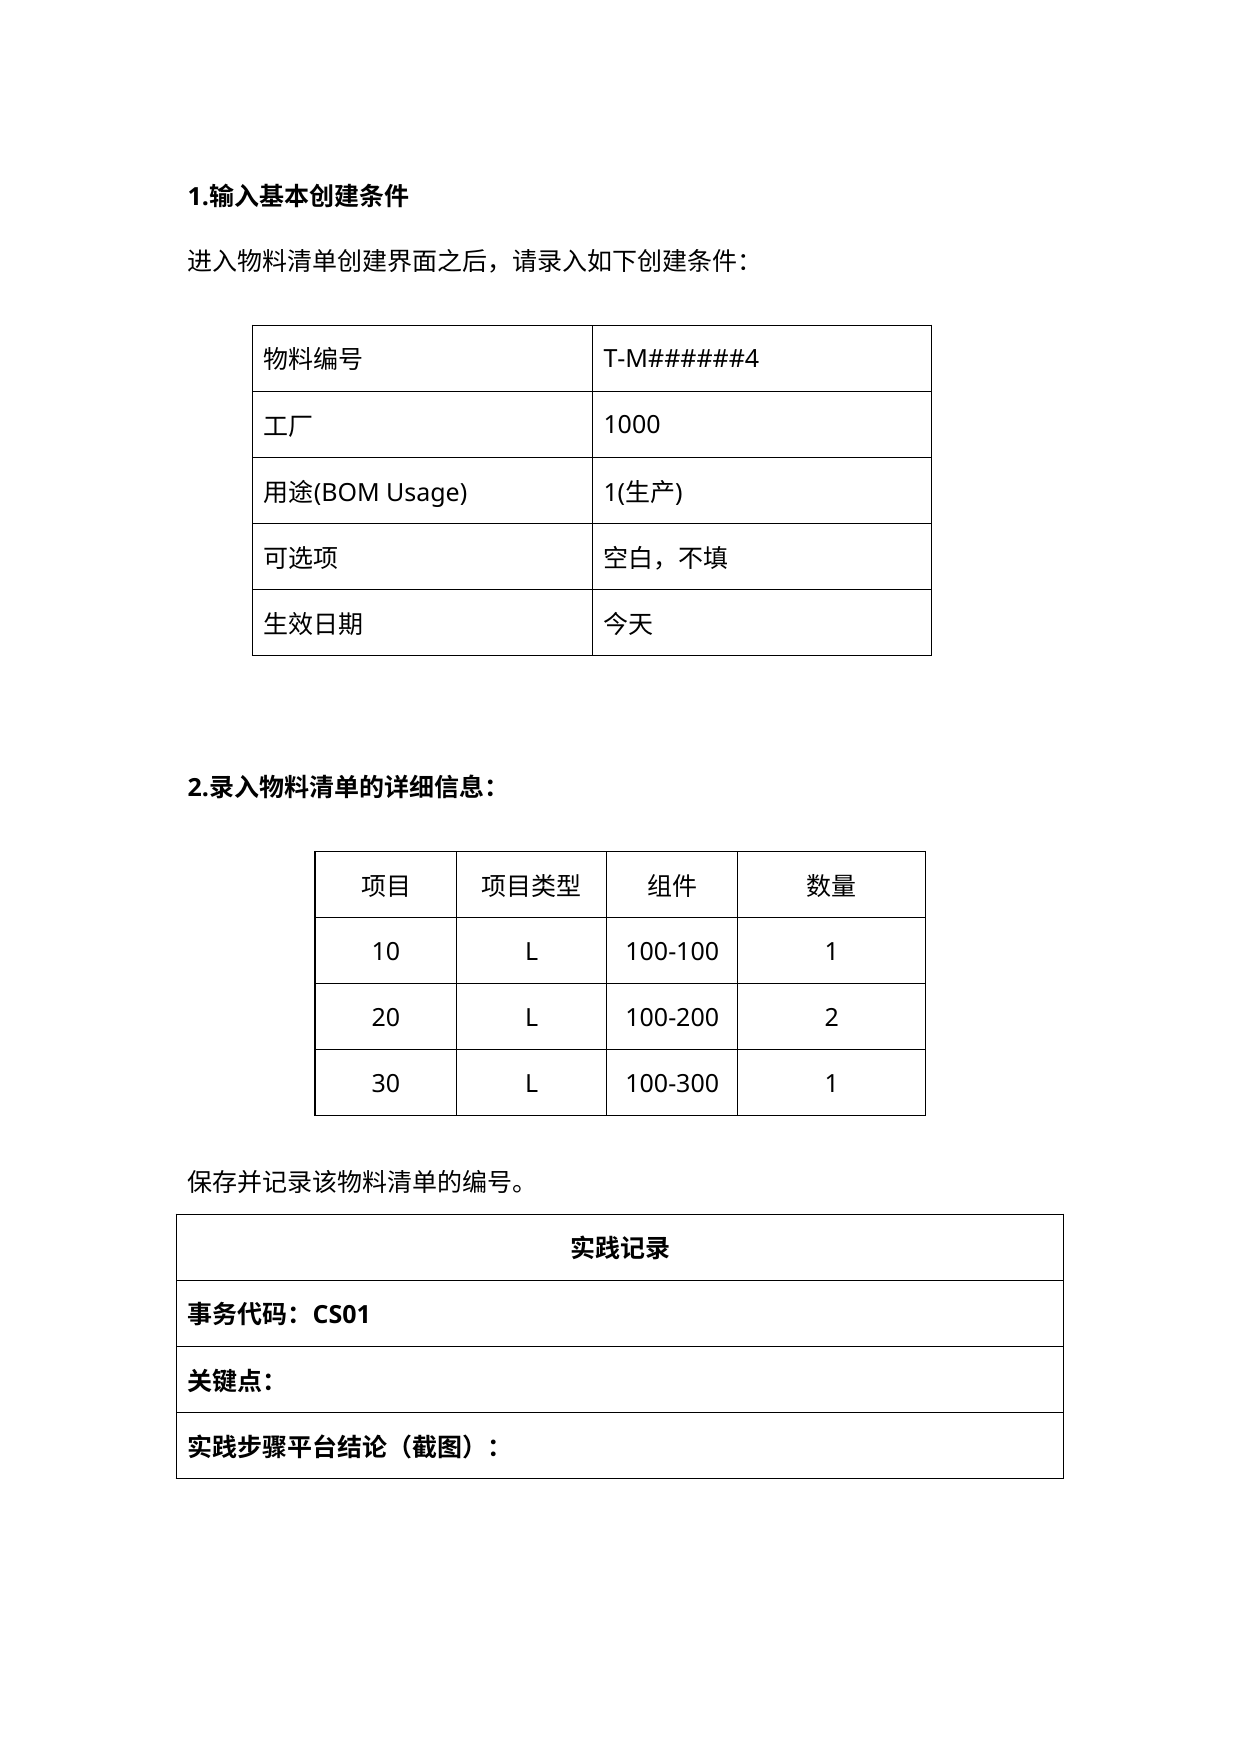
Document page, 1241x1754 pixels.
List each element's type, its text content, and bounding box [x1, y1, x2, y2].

text 进入物料清单创建界面之后，请录入如下创建条件： [187, 227, 1053, 292]
table_cell 1 [738, 1050, 925, 1115]
table_cell 100-200 [607, 984, 737, 1049]
table_header 项目 [316, 852, 456, 917]
text 保存并记录该物料清单的编号。 [187, 1148, 1053, 1213]
table_cell 今天 [593, 590, 931, 655]
table_cell 空白，不填 [593, 524, 931, 589]
table_header 数量 [738, 852, 925, 917]
table_cell 1(生产) [593, 458, 931, 523]
table_cell 10 [316, 918, 456, 983]
table_cell 100-100 [607, 918, 737, 983]
table_cell L [457, 1050, 606, 1115]
table_cell L [457, 918, 606, 983]
table_cell 用途(BOM Usage) [253, 458, 592, 523]
table_cell 工厂 [253, 392, 592, 457]
table_cell 事务代码：CS01 [177, 1281, 1063, 1346]
table_cell 可选项 [253, 524, 592, 589]
table_header 组件 [607, 852, 737, 917]
table_cell 100-300 [607, 1050, 737, 1115]
table_header 项目类型 [457, 852, 606, 917]
table_cell 实践步骤平台结论（截图）： [177, 1413, 1063, 1478]
table_cell 生效日期 [253, 590, 592, 655]
table_header 实践记录 [177, 1215, 1063, 1279]
table_header 物料编号 [253, 326, 592, 391]
table_cell 1000 [593, 392, 931, 457]
subtitle 2.录入物料清单的详细信息： [187, 753, 1053, 818]
table_cell 20 [316, 984, 456, 1049]
table_cell 关键点： [177, 1347, 1063, 1412]
table_cell L [457, 984, 606, 1049]
subtitle 1.输入基本创建条件 [187, 162, 1053, 227]
table_header T-M######4 [593, 326, 931, 391]
table_cell 30 [316, 1050, 456, 1115]
table_cell 2 [738, 984, 925, 1049]
table_cell 1 [738, 918, 925, 983]
